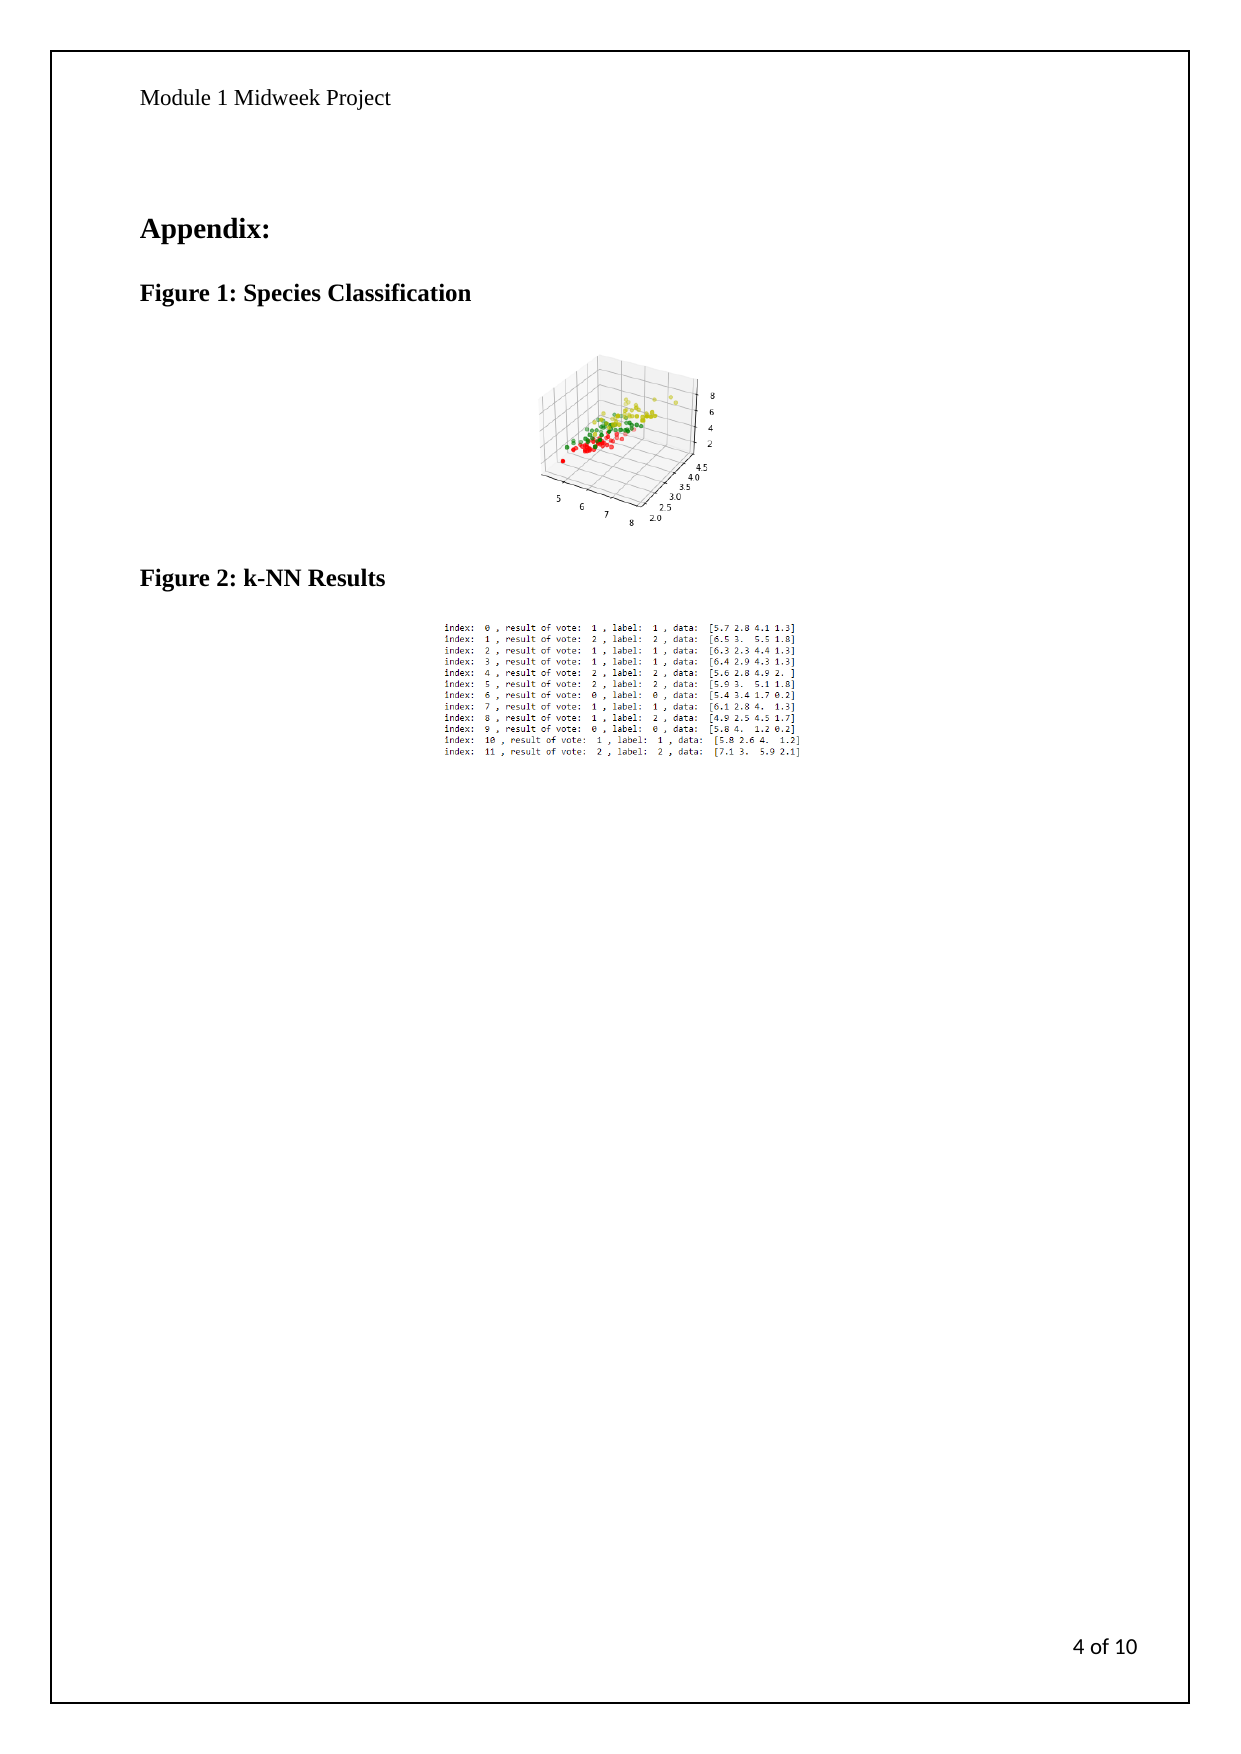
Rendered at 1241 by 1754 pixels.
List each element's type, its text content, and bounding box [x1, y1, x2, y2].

title Figure 1: Species Classification [139, 278, 1103, 307]
picture [441, 620, 802, 760]
title Figure 2: k-NN Results [139, 563, 1103, 592]
title Appendix: [139, 211, 1103, 244]
picture [522, 335, 720, 533]
